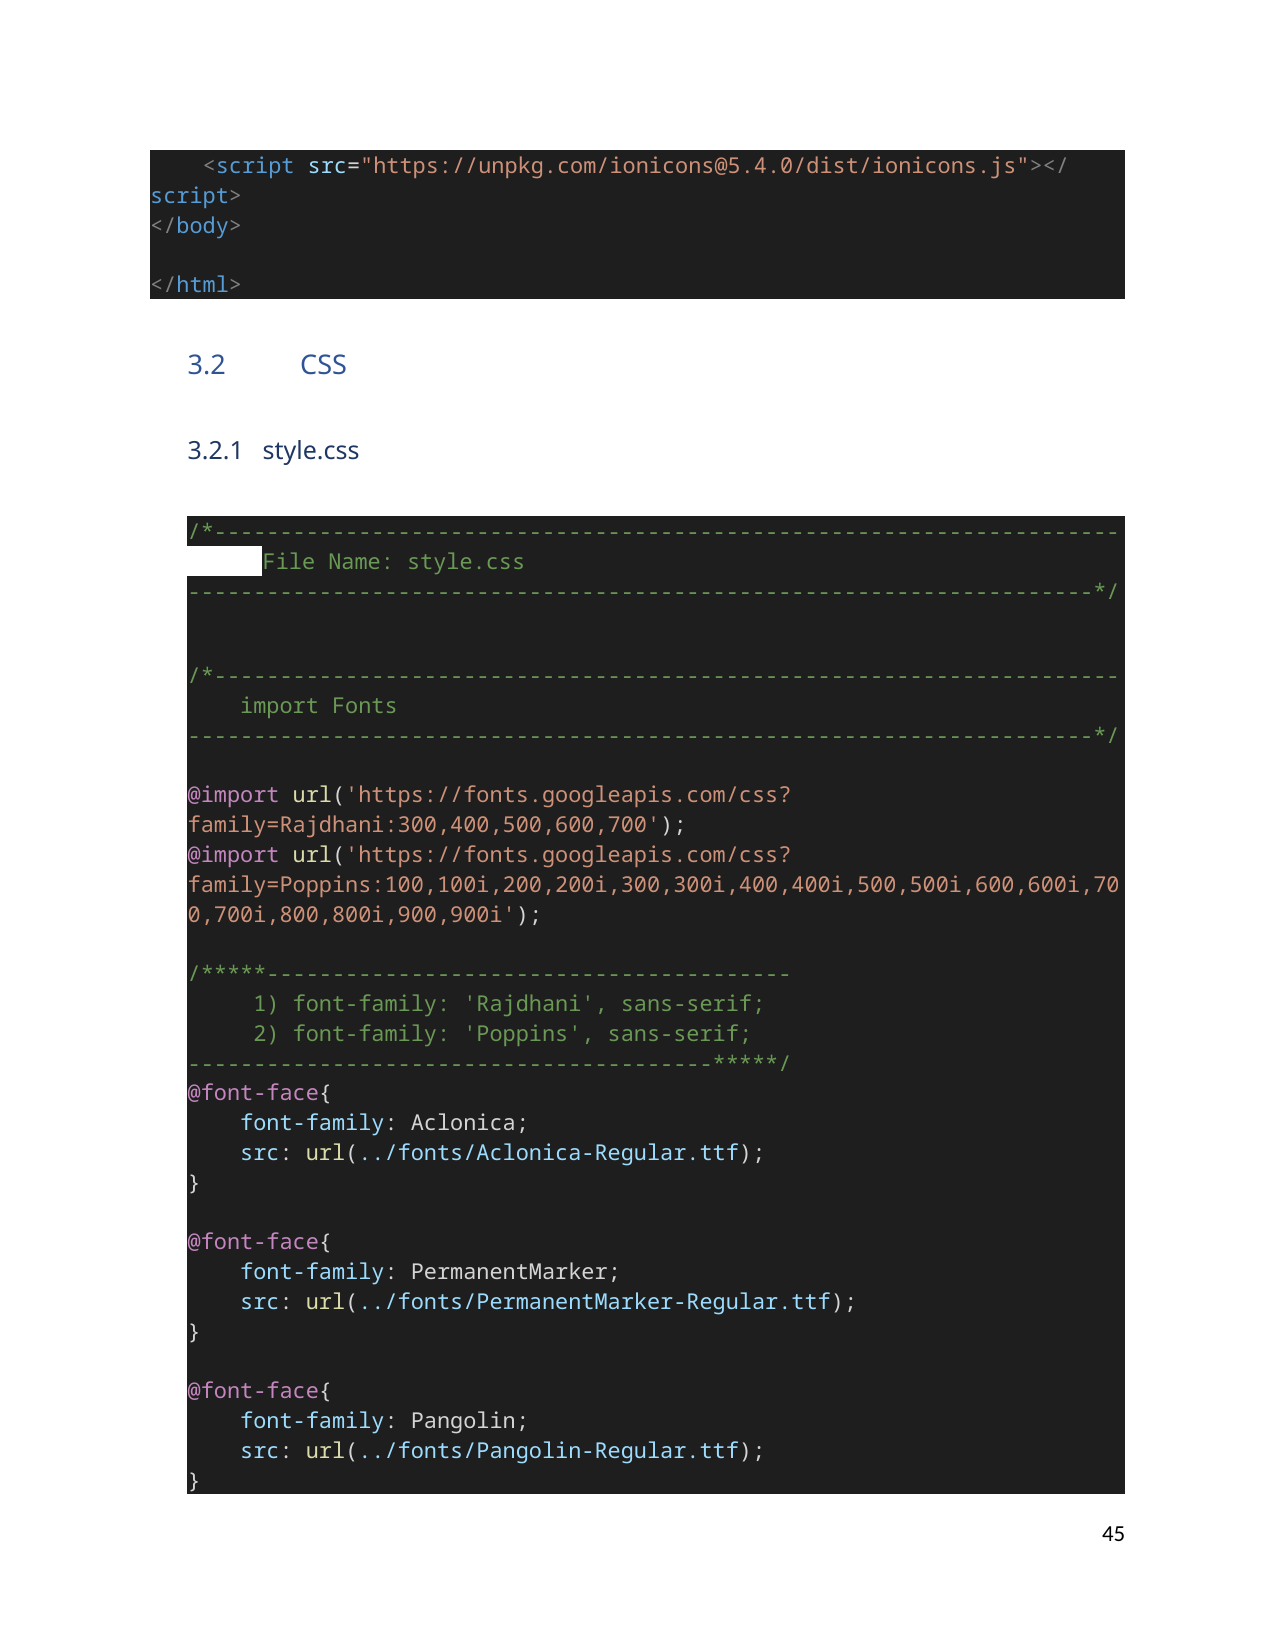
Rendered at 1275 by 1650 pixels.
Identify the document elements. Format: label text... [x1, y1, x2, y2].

text src: url(../fonts/PermanentMarker-Regular.ttf); [187, 1286, 1125, 1316]
text File Name: style.css [262, 546, 1125, 576]
text /*--------------------------------------------------------------------- [187, 516, 1125, 546]
subtitle style.css [187, 432, 1125, 467]
subtitle CSS [187, 346, 1125, 383]
text </body> [150, 209, 1125, 239]
text ---------------------------------------------------------------------*/ [187, 576, 1125, 606]
text font-family: PermanentMarker; [187, 1256, 1125, 1286]
text } [187, 1465, 1125, 1494]
text @font-face{ [187, 1226, 1125, 1256]
text src: url(../fonts/Pangolin-Regular.ttf); [187, 1435, 1125, 1465]
text } [187, 1316, 1125, 1346]
text @font-face{ [187, 1077, 1125, 1107]
text ----------------------------------------*****/ [187, 1048, 1125, 1077]
text /*****---------------------------------------- [187, 958, 1125, 988]
text @import url('https://fonts.googleapis.com/css?family=Poppins:100,100i,200,200i,300,300i,400,400i,500,500i,600,600i,700,700i,800,800i,900,900i'); [187, 839, 1125, 928]
text @font-face{ [187, 1375, 1125, 1405]
text <script src="https://unpkg.com/ionicons@5.4.0/dist/ionicons.js"></script> [150, 150, 1125, 209]
text font-family: Aclonica; [187, 1107, 1125, 1137]
text import Fonts [187, 690, 1125, 720]
text 1) font-family: 'Rajdhani', sans-serif; [187, 988, 1125, 1018]
text ---------------------------------------------------------------------*/ [187, 720, 1125, 750]
text /*--------------------------------------------------------------------- [187, 660, 1125, 690]
text @import url('https://fonts.googleapis.com/css?family=Rajdhani:300,400,500,600,700'); [187, 779, 1125, 839]
text src: url(../fonts/Aclonica-Regular.ttf); [187, 1137, 1125, 1167]
text font-family: Pangolin; [187, 1405, 1125, 1435]
text } [187, 1167, 1125, 1197]
text </html> [150, 269, 1125, 299]
text 2) font-family: 'Poppins', sans-serif; [187, 1018, 1125, 1048]
